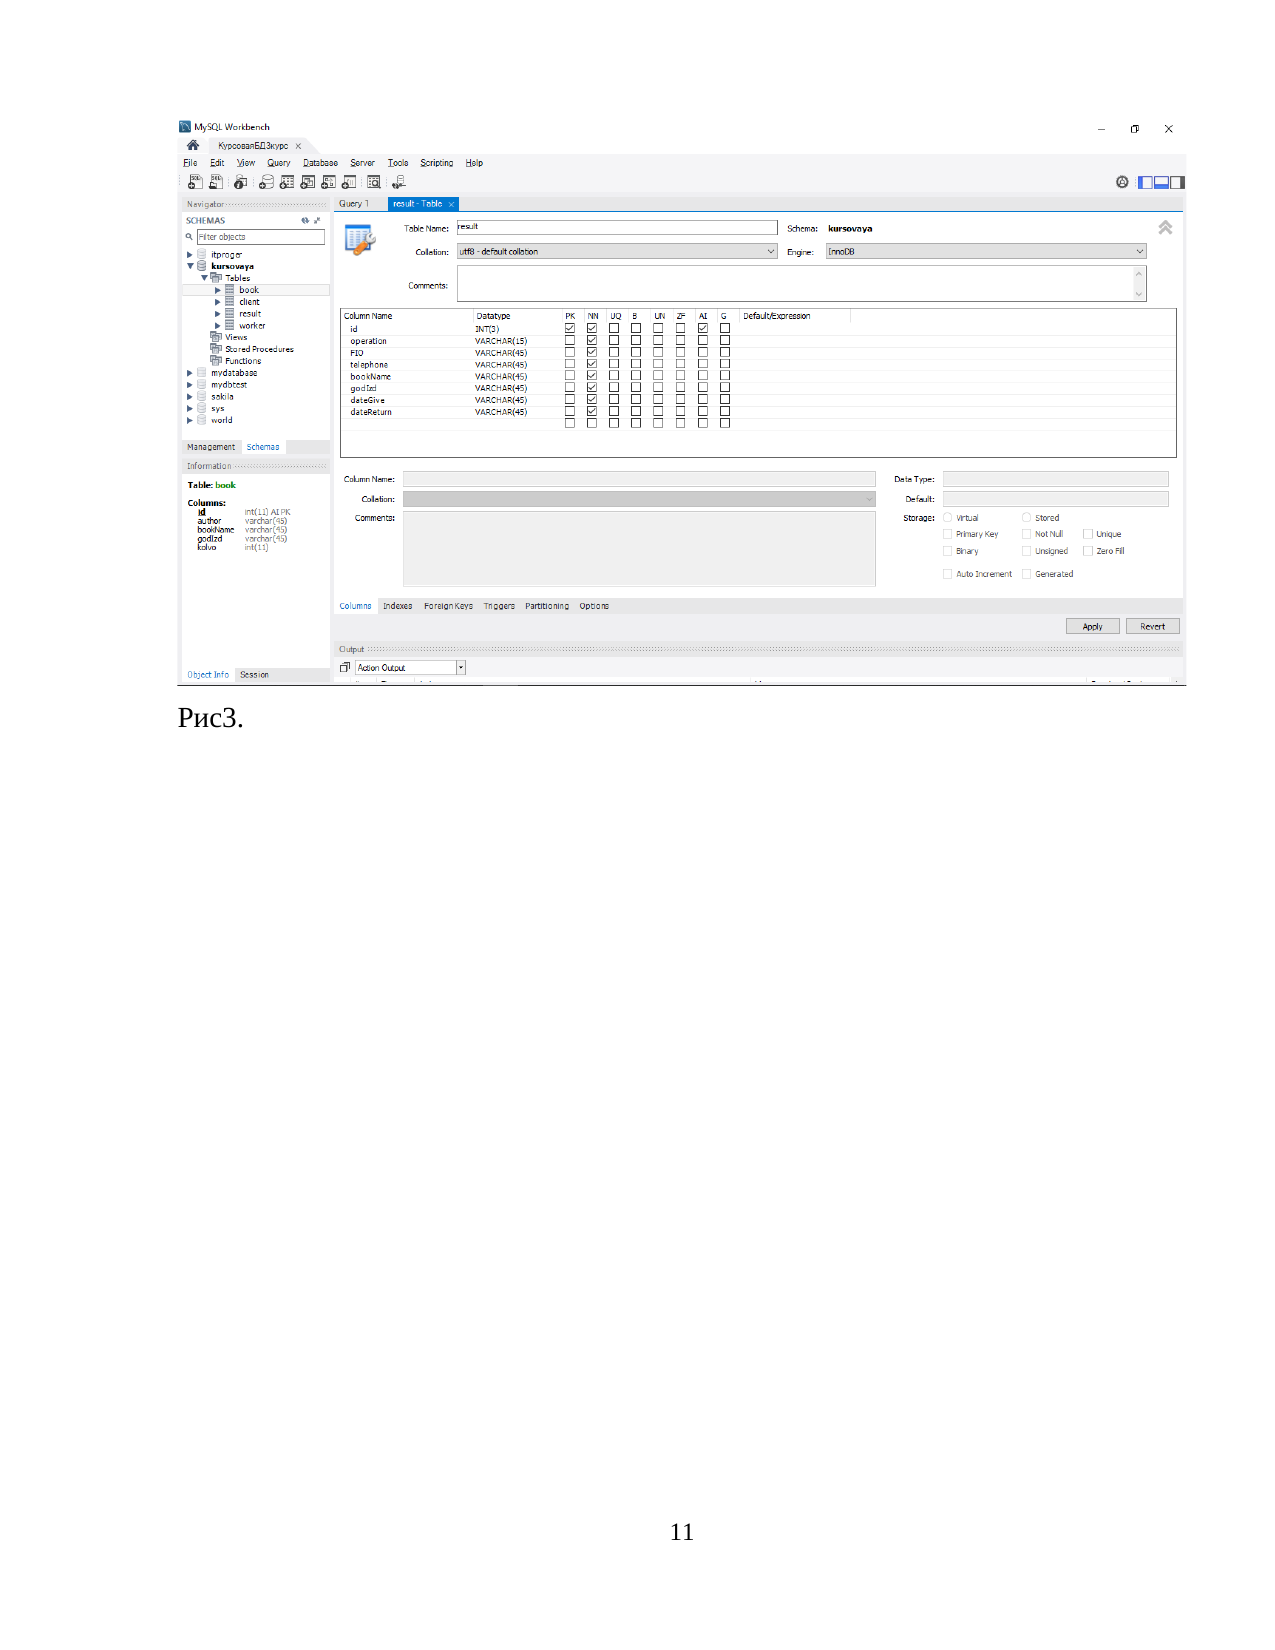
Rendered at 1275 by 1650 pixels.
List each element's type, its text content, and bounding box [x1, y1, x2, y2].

text Рис3. [177, 700, 1186, 733]
picture [177, 118, 1187, 686]
